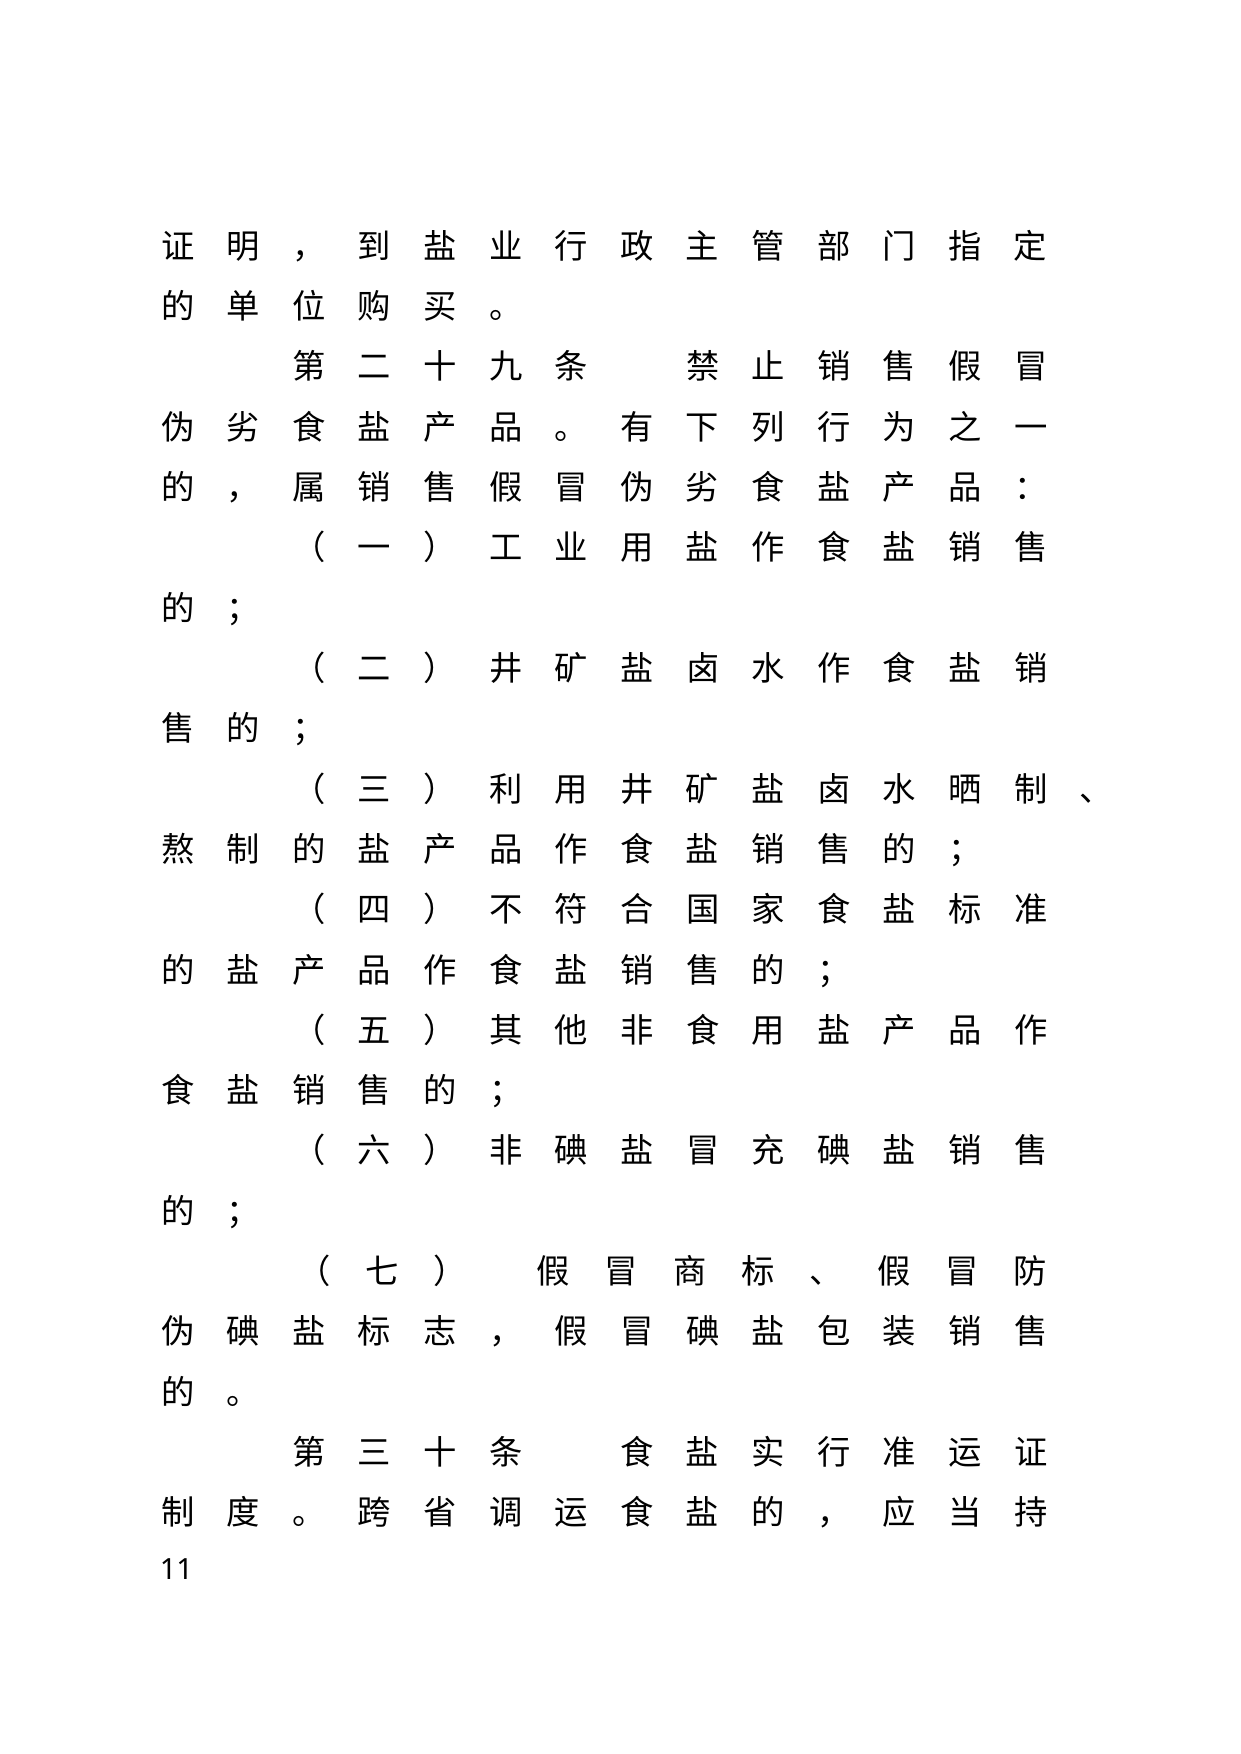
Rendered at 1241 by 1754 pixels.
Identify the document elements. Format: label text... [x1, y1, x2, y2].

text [161, 213, 1079, 334]
text 第二十九条 禁止销售假冒伪劣食盐产品。有下列行为之一的，属销售假冒伪劣食盐产品： [161, 334, 1079, 515]
text （七） 假冒商标、假冒防伪碘盐标志，假冒碘盐包装销售的。 [161, 1239, 1079, 1420]
text （二）井矿盐卤水作食盐销售的； [161, 636, 1079, 756]
text （六）非碘盐冒充碘盐销售的； [161, 1118, 1079, 1239]
text （四）不符合国家食盐标准的盐产品作食盐销售的； [161, 877, 1079, 998]
text （五）其他非食用盐产品作食盐销售的； [161, 998, 1079, 1118]
text （三）利用井矿盐卤水晒制、熬制的盐产品作食盐销售的； [161, 756, 1079, 877]
text （一）工业用盐作食盐销售的； [161, 515, 1079, 636]
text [161, 1420, 1079, 1540]
